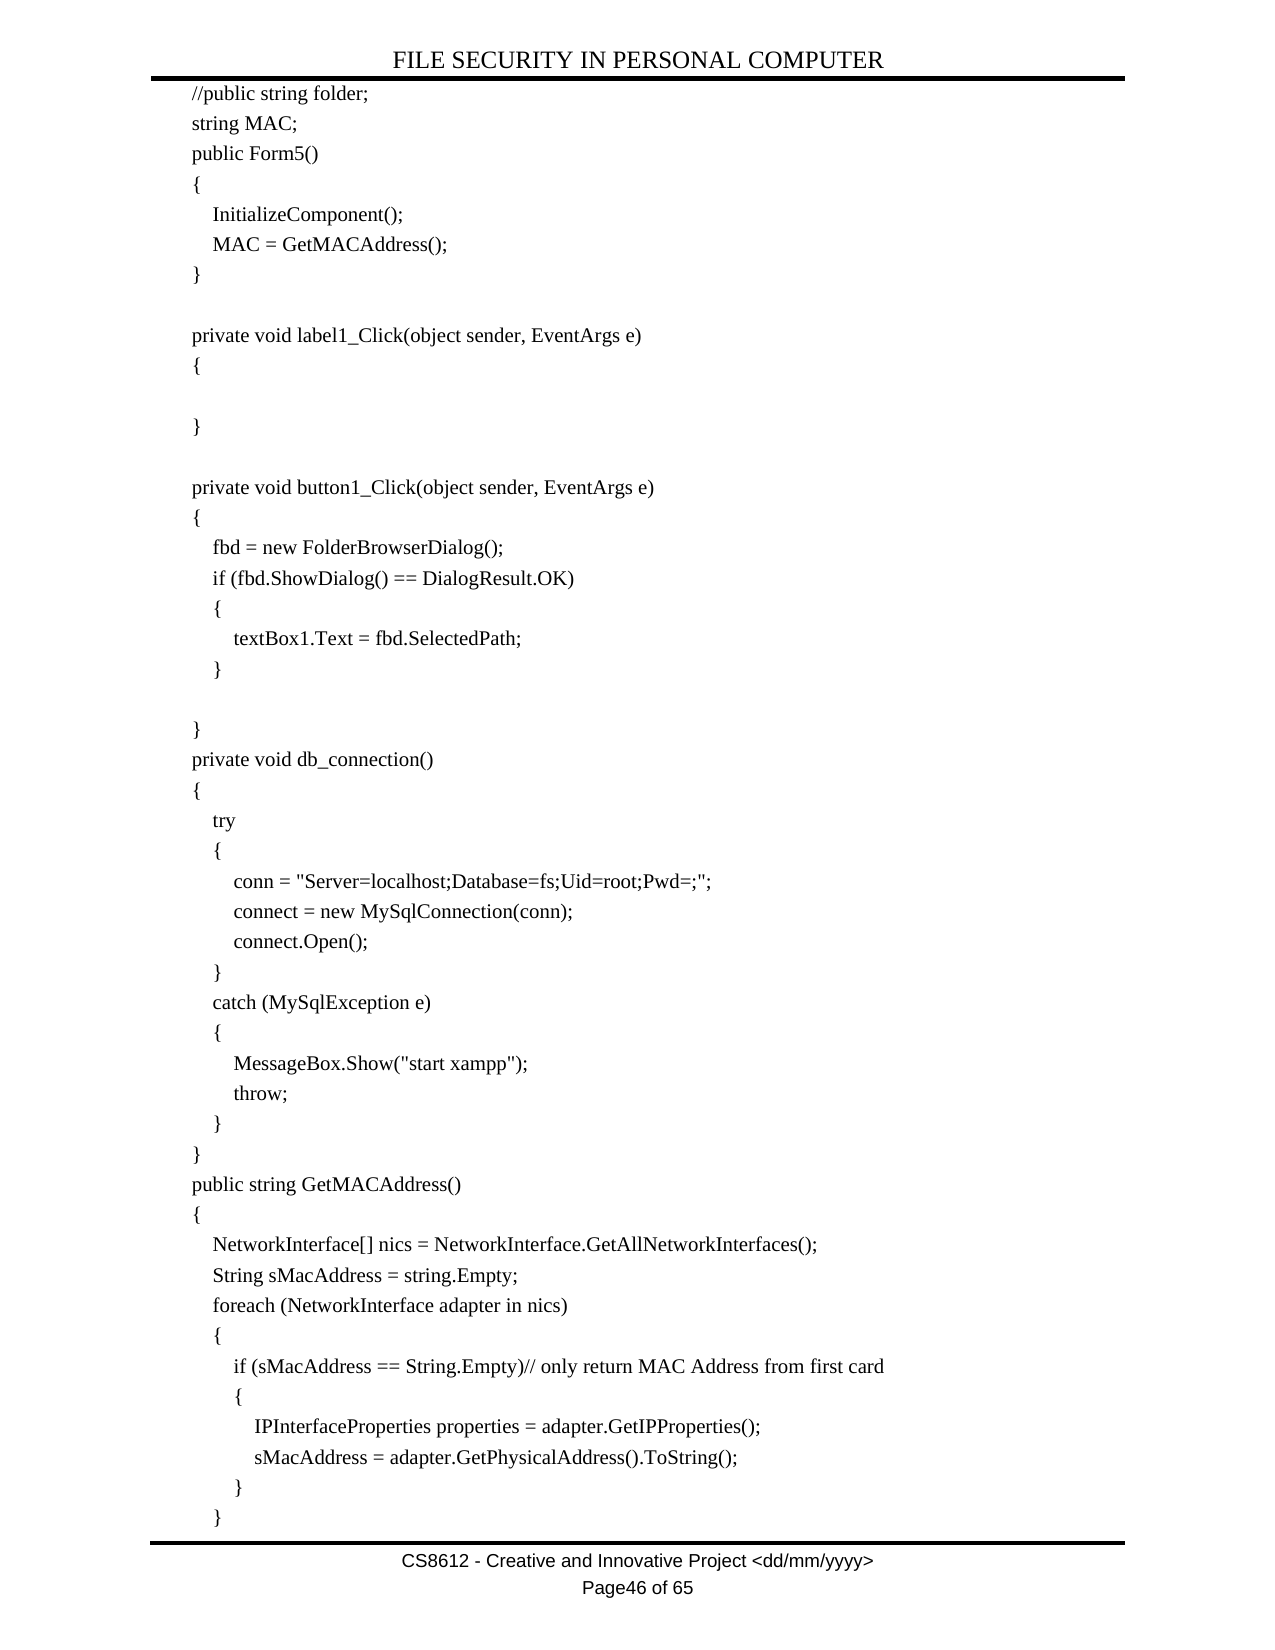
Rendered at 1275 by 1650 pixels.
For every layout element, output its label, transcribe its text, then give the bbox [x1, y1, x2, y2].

text } [150, 414, 1125, 438]
text if (fbd.ShowDialog() == DialogResult.OK) [150, 566, 1125, 589]
text private void label1_Click(object sender, EventArgs e) [150, 323, 1125, 347]
text } [150, 959, 1125, 984]
text { [150, 838, 1125, 862]
text } [150, 1111, 1125, 1135]
text sMacAddress = adapter.GetPhysicalAddress().ToString(); [150, 1444, 1125, 1469]
text } [150, 656, 1125, 681]
text { [150, 1020, 1125, 1044]
text //public string folder; [150, 81, 1125, 104]
text throw; [150, 1081, 1125, 1105]
text try [150, 808, 1125, 832]
text } [150, 1141, 1125, 1166]
text if (sMacAddress == String.Empty)// only return MAC Address from first card [150, 1354, 1125, 1378]
text foreach (NetworkInterface adapter in nics) [150, 1293, 1125, 1317]
text public string GetMACAddress() [150, 1172, 1125, 1196]
text { [150, 1384, 1125, 1408]
text { [150, 353, 1125, 377]
text { [150, 596, 1125, 620]
text String sMacAddress = string.Empty; [150, 1263, 1125, 1287]
text NetworkInterface[] nics = NetworkInterface.GetAllNetworkInterfaces(); [150, 1232, 1125, 1256]
text connect.Open(); [150, 929, 1125, 953]
text private void button1_Click(object sender, EventArgs e) [150, 474, 1125, 499]
text } [150, 717, 1125, 741]
text fbd = new FolderBrowserDialog(); [150, 535, 1125, 559]
text conn = "Server=localhost;Database=fs;Uid=root;Pwd=;"; [150, 869, 1125, 893]
text catch (MySqlException e) [150, 990, 1125, 1014]
text { [150, 171, 1125, 196]
text public Form5() [150, 141, 1125, 165]
text IPInterfaceProperties properties = adapter.GetIPProperties(); [150, 1414, 1125, 1438]
text { [150, 1202, 1125, 1226]
text } [150, 1475, 1125, 1499]
text InitializeComponent(); [150, 202, 1125, 226]
text textBox1.Text = fbd.SelectedPath; [150, 626, 1125, 650]
text connect = new MySqlConnection(conn); [150, 899, 1125, 923]
text MAC = GetMACAddress(); [150, 232, 1125, 256]
text MessageBox.Show("start xampp"); [150, 1051, 1125, 1074]
text private void db_connection() [150, 747, 1125, 771]
text { [150, 1323, 1125, 1347]
text } [150, 1505, 1125, 1529]
text { [150, 505, 1125, 529]
text string MAC; [150, 111, 1125, 135]
text { [150, 778, 1125, 802]
text } [150, 262, 1125, 286]
